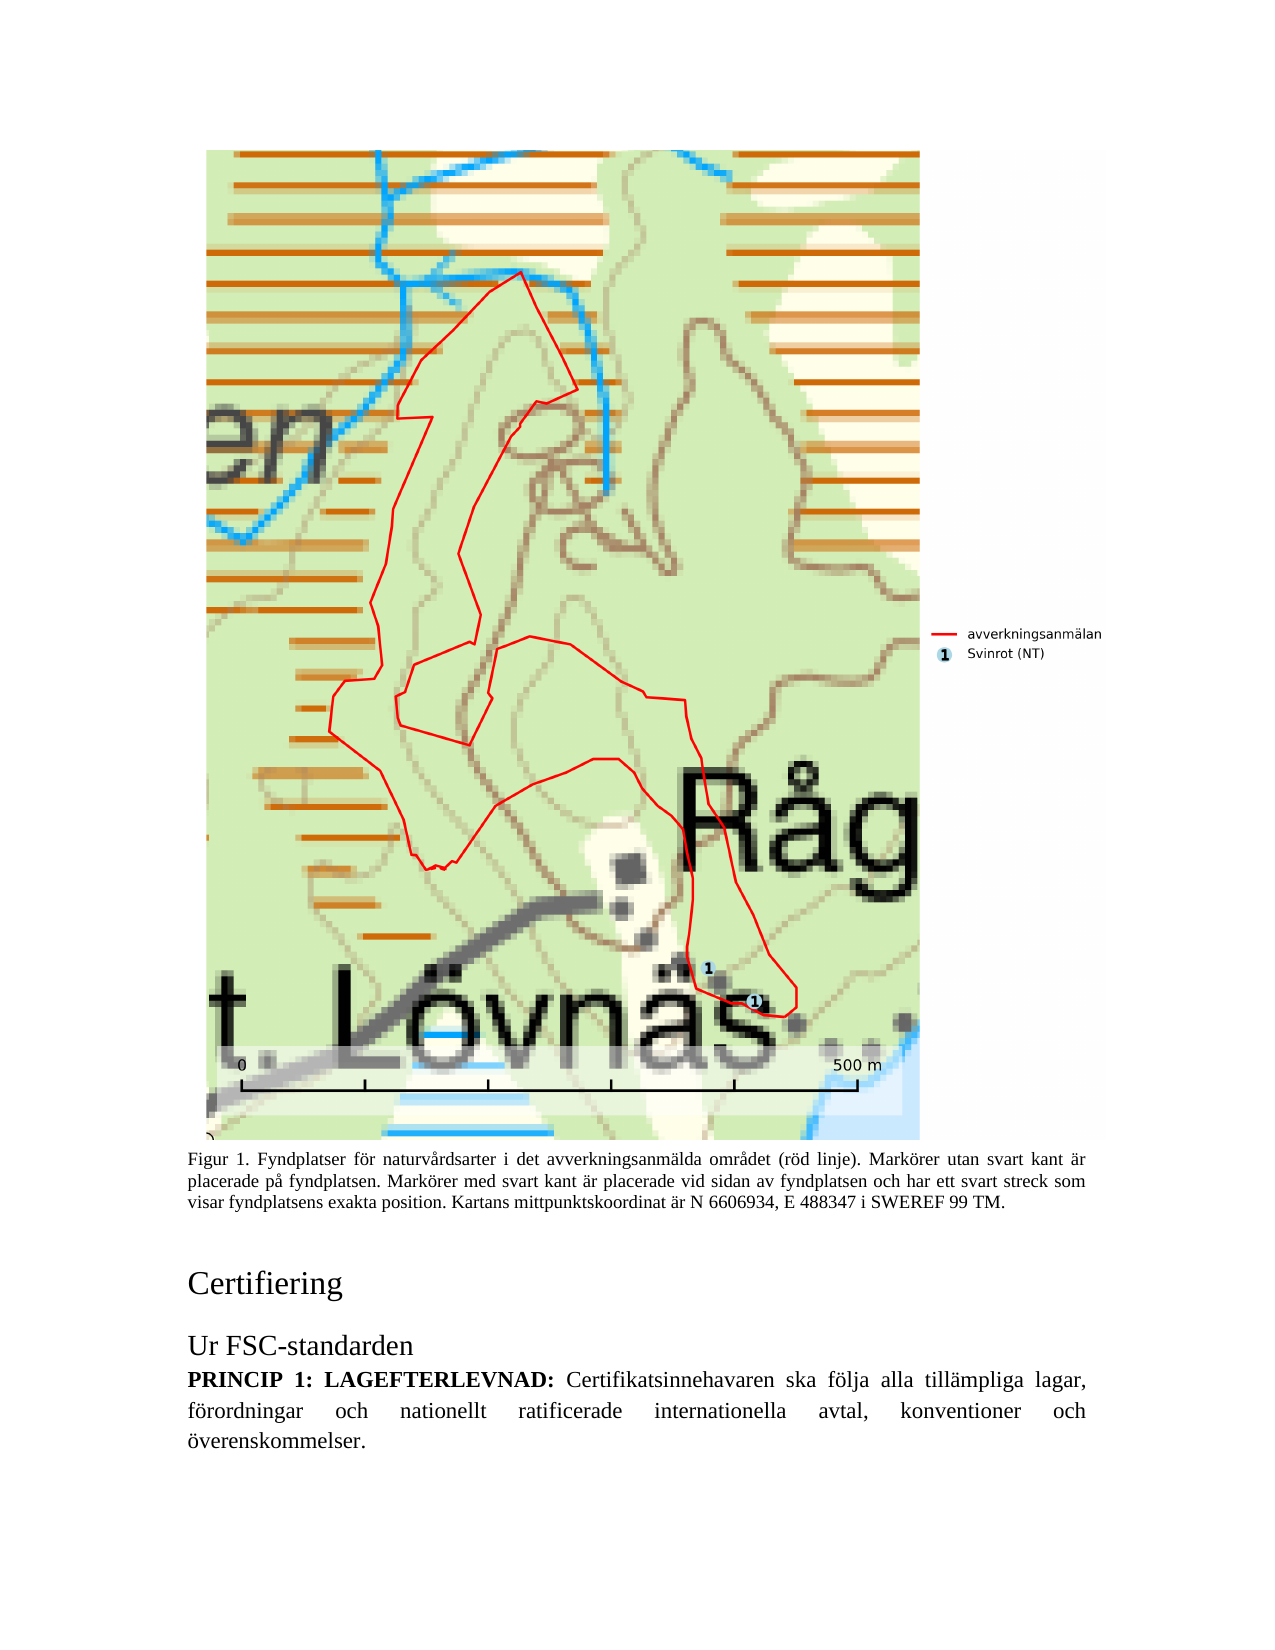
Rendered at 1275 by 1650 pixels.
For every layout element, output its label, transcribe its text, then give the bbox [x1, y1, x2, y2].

text Figur 1. Fyndplatser för naturvårdsarter i det avverkningsanmälda området (röd linje). Markörer utan svart kant är placerade på fyndplatsen. Markörer med svart kant är placerade vid sidan av fyndplatsen och har ett svart streck som visar fyndplatsens exakta position. Kartans mittpunktskoordinat är N 6606934, E 488347 i SWEREF 99 TM. [187, 1148, 1087, 1213]
subtitle Certifiering [187, 1263, 1087, 1301]
picture [206, 150, 1107, 1140]
text PRINCIP 1: LAGEFTERLEVNAD: Certifikatsinnehavaren ska följa alla tillämpliga lagar, förordningar och nationellt ratificerade internationella avtal, konventioner och överenskommelser. [187, 1366, 1087, 1453]
subtitle Ur FSC-standarden [187, 1328, 1087, 1361]
